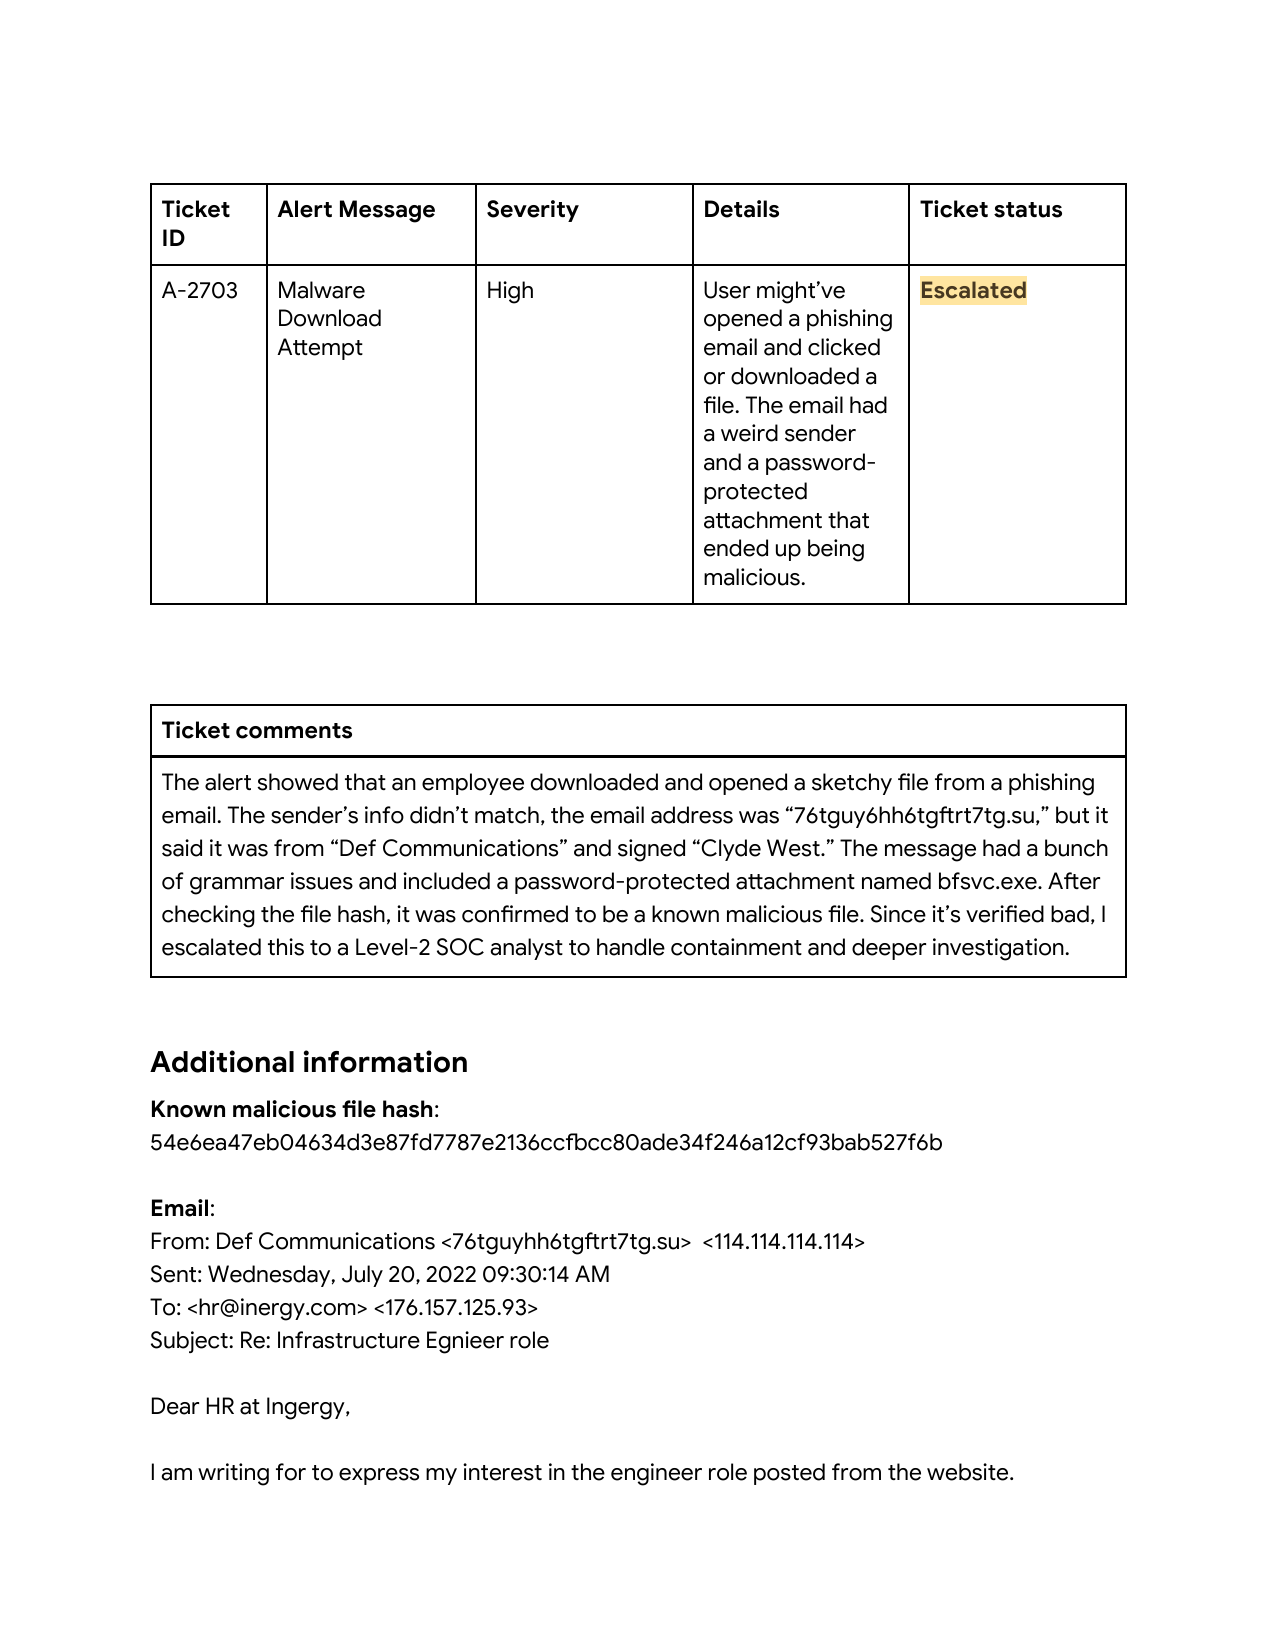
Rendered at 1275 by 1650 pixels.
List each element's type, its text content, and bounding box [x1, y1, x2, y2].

table_cell User might’ve opened a phishing email and clicked or downloaded a file. The email had a weird sender and a password-protected attachment that ended up being malicious. [694, 266, 908, 603]
table_header Ticket comments [152, 706, 1125, 755]
text Sent: Wednesday, July 20, 2022 09:30:14 AM [150, 1260, 1125, 1289]
table_cell Malware Download Attempt [268, 266, 475, 603]
table_header Ticket status [910, 185, 1125, 263]
text Known malicious file hash: 54e6ea47eb04634d3e87fd7787e2136ccfbcc80ade34f246a12cf93bab527f6b [150, 1095, 1125, 1157]
table_cell The alert showed that an employee downloaded and opened a sketchy file from a phishing email. The sender’s info didn’t match, the email address was “76tguy6hh6tgftrt7tg.su,” but it said it was from “Def Communications” and signed “Clyde West.” The message had a bunch of grammar issues and included a password-protected attachment named bfsvc.exe. After checking the file hash, it was confirmed to be a known malicious file. Since it’s verified bad, I escalated this to a Level-2 SOC analyst to handle containment and deeper investigation. [152, 758, 1125, 976]
table_header Ticket ID [152, 185, 266, 263]
subtitle Additional information [150, 1044, 1125, 1081]
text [150, 1392, 1125, 1487]
table_cell [910, 266, 1125, 603]
table_cell A-2703 [152, 266, 266, 603]
table_header Severity [477, 185, 692, 263]
text To: <hr@inergy.com> <176.157.125.93> Subject: Re: Infrastructure Egnieer role [150, 1293, 1125, 1355]
table_header Details [694, 185, 908, 263]
text Email: From: Def Communications <76tguyhh6tgftrt7tg.su> <114.114.114.114> [150, 1194, 1125, 1256]
table_header Alert Message [268, 185, 475, 263]
table_cell High [477, 266, 692, 603]
